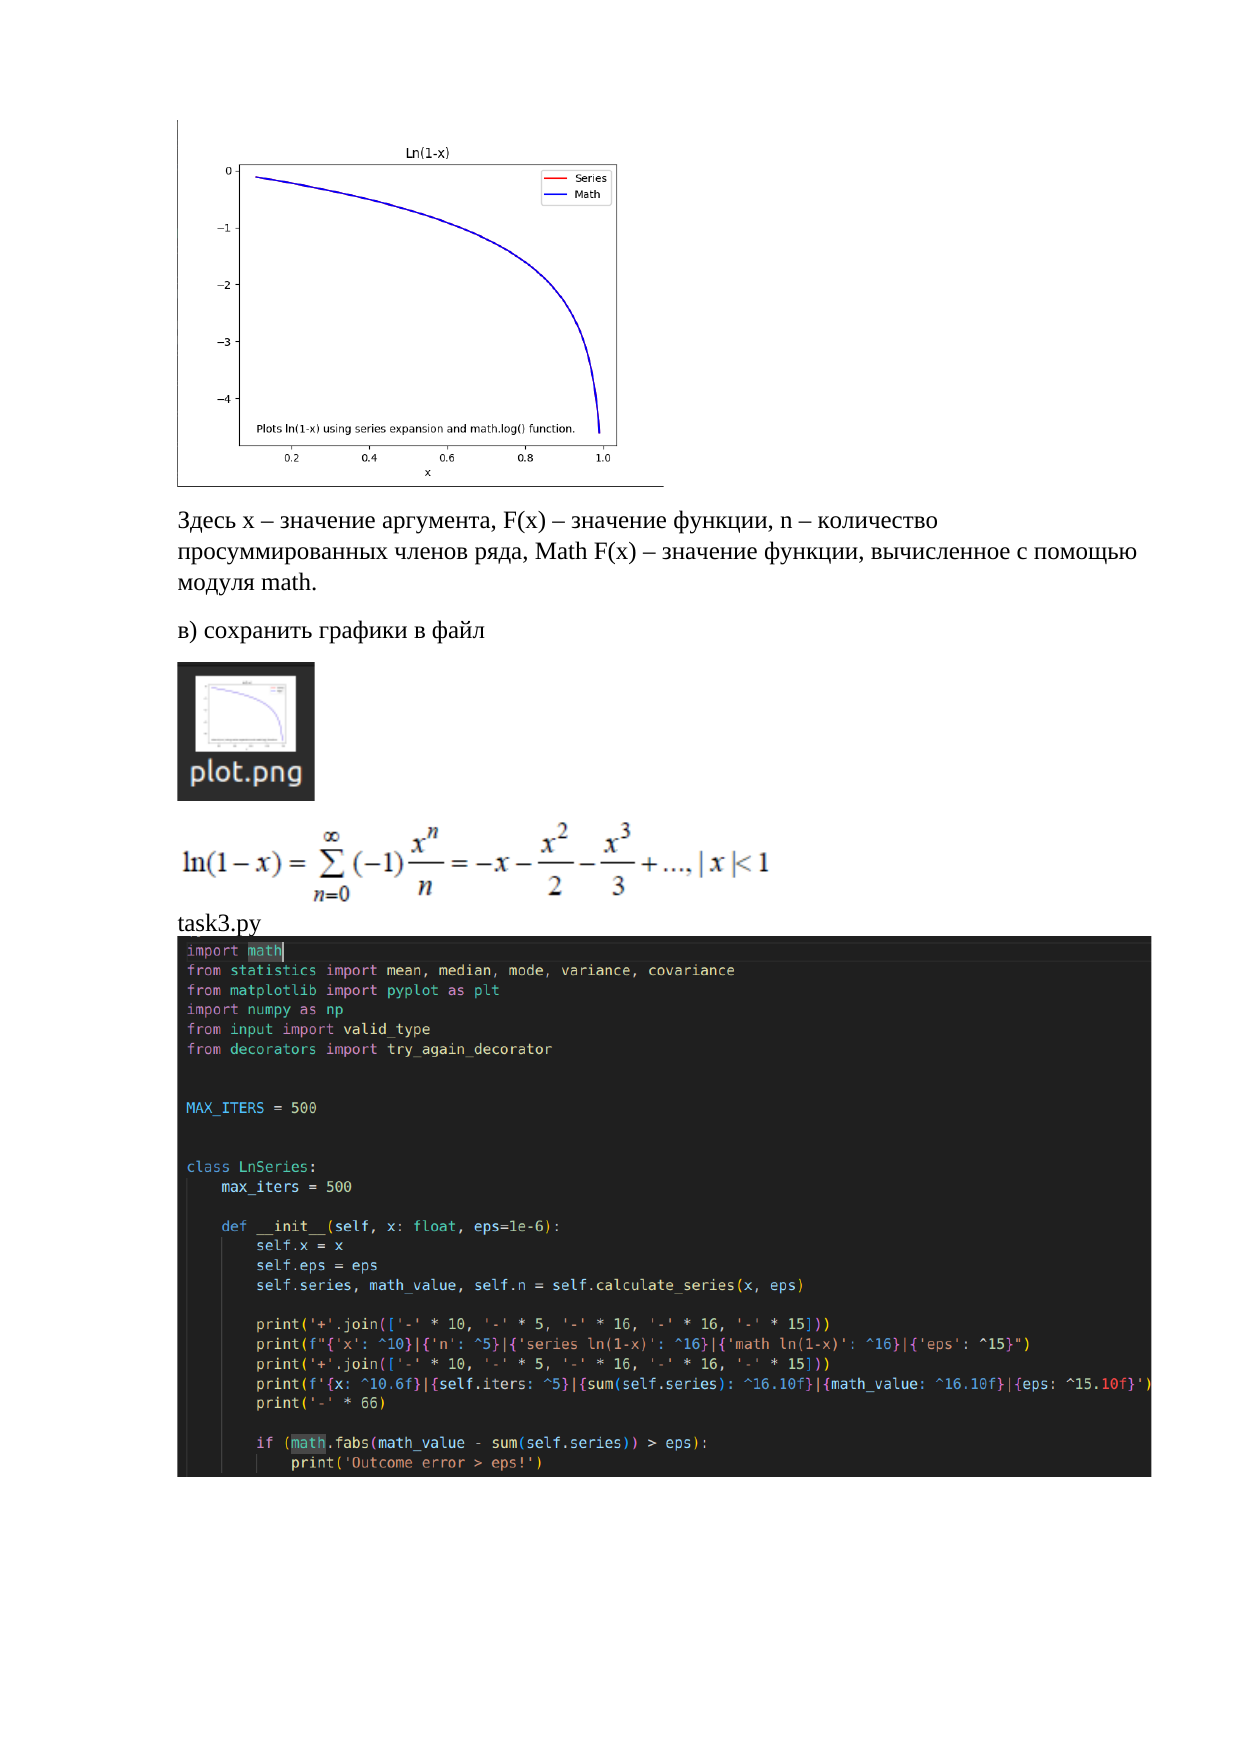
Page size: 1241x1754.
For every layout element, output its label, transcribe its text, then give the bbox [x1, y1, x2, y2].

text task3.py [177, 908, 1152, 936]
picture [177, 936, 1152, 1477]
picture [177, 818, 776, 908]
text в) сохранить графики в файл [177, 615, 1152, 644]
picture [177, 662, 315, 801]
text Здесь x – значение аргумента, F(x) – значение функции, n – количество просуммированных членов ряда, Math F(x) – значение функции, вычисленное с помощью модуля math. [177, 505, 1152, 596]
picture [177, 120, 664, 487]
